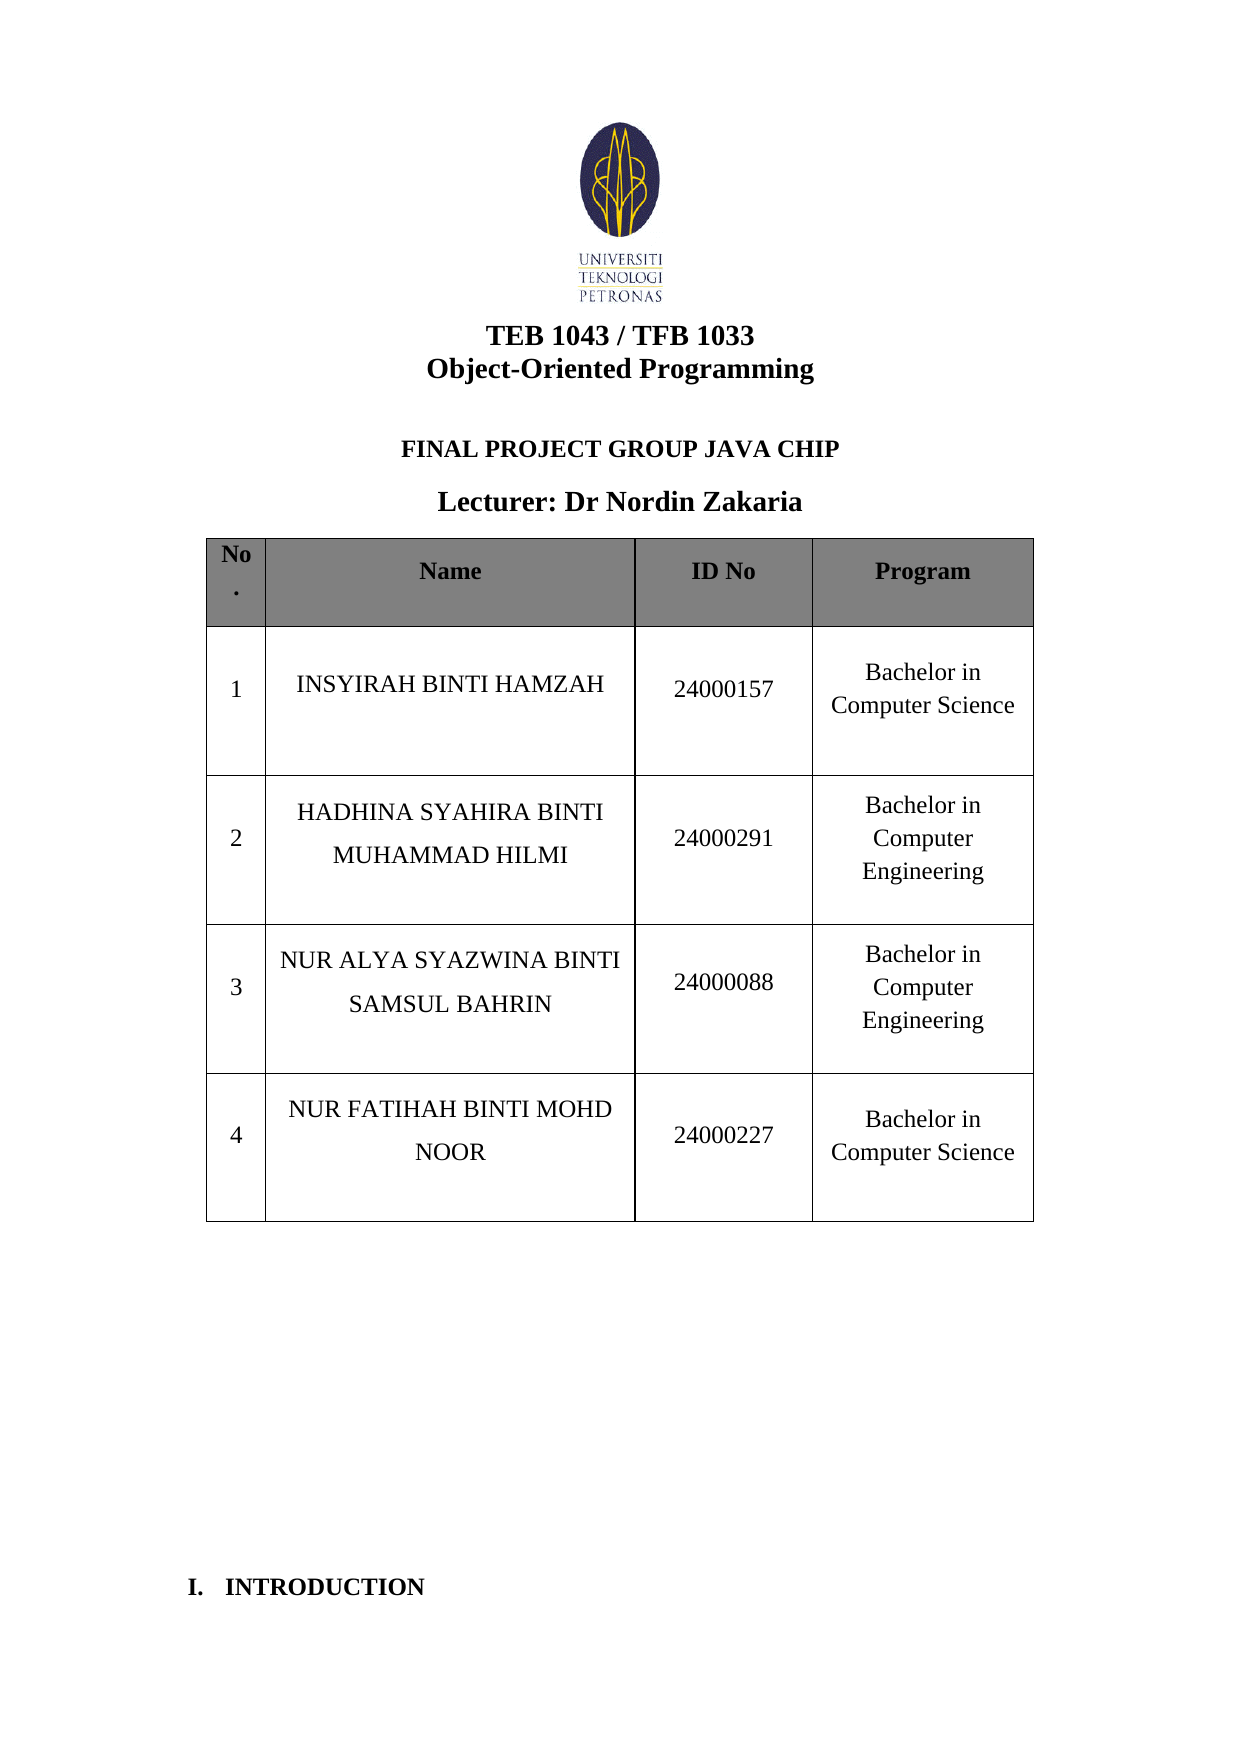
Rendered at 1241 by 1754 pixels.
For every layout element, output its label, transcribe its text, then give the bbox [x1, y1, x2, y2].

table_cell 3 [207, 925, 265, 1072]
table_header ID No [636, 539, 812, 626]
table_cell Bachelor in Computer Engineering [813, 925, 1033, 1072]
text Lecturer: Dr Nordin Zakaria [150, 484, 1090, 517]
table_cell 4 [207, 1074, 265, 1221]
table_header Program [813, 539, 1033, 626]
table_cell 1 [207, 627, 265, 775]
table_cell 24000157 [636, 627, 812, 775]
table_cell Bachelor in Computer Science [813, 1074, 1033, 1221]
text Object-Oriented Programming [150, 351, 1090, 385]
table_cell 24000088 [636, 925, 812, 1072]
table_cell INSYIRAH BINTI HAMZAH [266, 627, 634, 775]
picture [576, 122, 664, 304]
table_cell 2 [207, 776, 265, 923]
list INTRODUCTION [187, 1572, 1090, 1601]
table_cell HADHINA SYAHIRA BINTI MUHAMMAD HILMI [266, 776, 634, 923]
table_cell Bachelor in Computer Science [813, 627, 1033, 775]
table_cell 24000227 [636, 1074, 812, 1221]
text FINAL PROJECT GROUP JAVA CHIP [150, 434, 1090, 463]
text TEB 1043 / TFB 1033 [150, 318, 1090, 351]
table_header Name [266, 539, 634, 626]
table_cell NUR ALYA SYAZWINA BINTI SAMSUL BAHRIN [266, 925, 634, 1072]
table_cell NUR FATIHAH BINTI MOHD NOOR [266, 1074, 634, 1221]
table_header No. [207, 539, 265, 626]
table_cell Bachelor in Computer Engineering [813, 776, 1033, 923]
table_cell 24000291 [636, 776, 812, 923]
